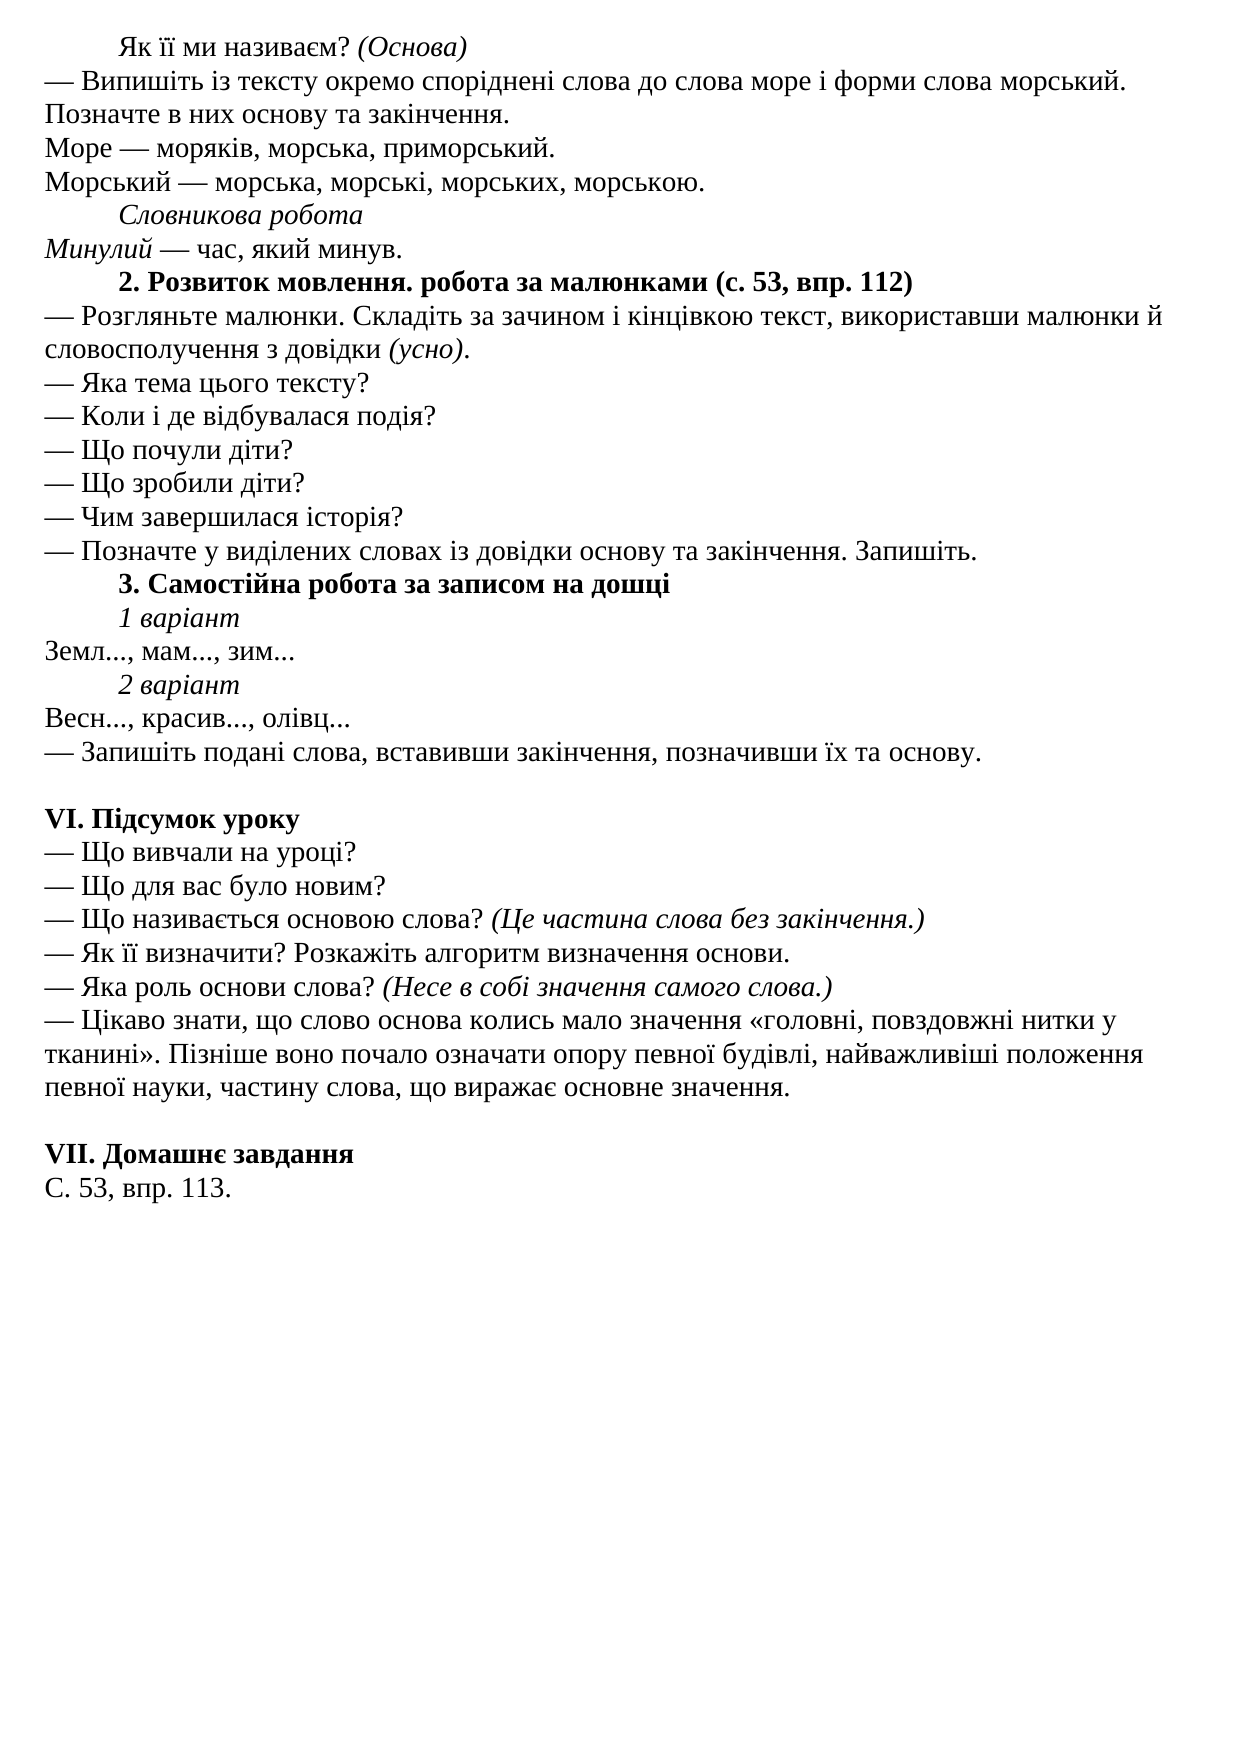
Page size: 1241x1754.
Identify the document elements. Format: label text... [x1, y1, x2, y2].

text — Чим завершилася історія? [44, 499, 1211, 533]
text — Що називається основою слова? (Це частина слова без закінчення.) [44, 902, 1211, 935]
text — Випишіть із тексту окремо споріднені слова до слова море і форми слова морський. Позначте в них основу та закінчення. [44, 63, 1211, 130]
text Словникова робота [44, 197, 1211, 231]
text — Коли і де відбувалася подія? [44, 398, 1211, 432]
text VІ. Підсумок уроку [44, 801, 1211, 834]
text — Запишіть подані слова, вставивши закінчення, позначивши їх та основу. [44, 734, 1211, 767]
text VІІ. Домашнє завдання [44, 1136, 1211, 1170]
text 1 варіант [44, 600, 1211, 633]
text 3. Самостійна робота за записом на дошці [44, 566, 1211, 600]
text Минулий — час, який минув. [44, 231, 1211, 264]
text — Що зробили діти? [44, 466, 1211, 499]
text 2. Розвиток мовлення. робота за малюнками (с. 53, впр. 112) [44, 264, 1211, 298]
text — Позначте у виділених словах із довідки основу та закінчення. Запишіть. [44, 533, 1211, 566]
text — Яка роль основи слова? (Несе в собі значення самого слова.) [44, 969, 1211, 1002]
text Земл..., мам..., зим... [44, 633, 1211, 667]
text Як її ми називаєм? (Основа) [44, 29, 1211, 63]
text — Що почули діти? [44, 432, 1211, 466]
text С. 53, впр. 113. [44, 1170, 1211, 1203]
text Море — моряків, морська, приморський. [44, 130, 1211, 164]
text — Яка тема цього тексту? [44, 365, 1211, 398]
text — Розгляньте малюнки. Складіть за зачином і кінцівкою текст, використавши малюнки й словосполучення з довідки (усно). [44, 298, 1211, 365]
text Морський — морська, морські, морських, морською. [44, 164, 1211, 197]
text — Що вивчали на уроці? [44, 834, 1211, 868]
text 2 варіант [44, 667, 1211, 700]
text — Що для вас було новим? [44, 868, 1211, 902]
text — Цікаво знати, що слово основа колись мало значення «головні, повздовжні нитки у тканині». Пізніше воно почало означати опору певної будівлі, найважливіші положення певної науки, частину слова, що виражає основне значення. [44, 1002, 1211, 1103]
text — Як її визначити? Розкажіть алгоритм визначення основи. [44, 935, 1211, 969]
text Весн..., красив..., олівц... [44, 700, 1211, 734]
